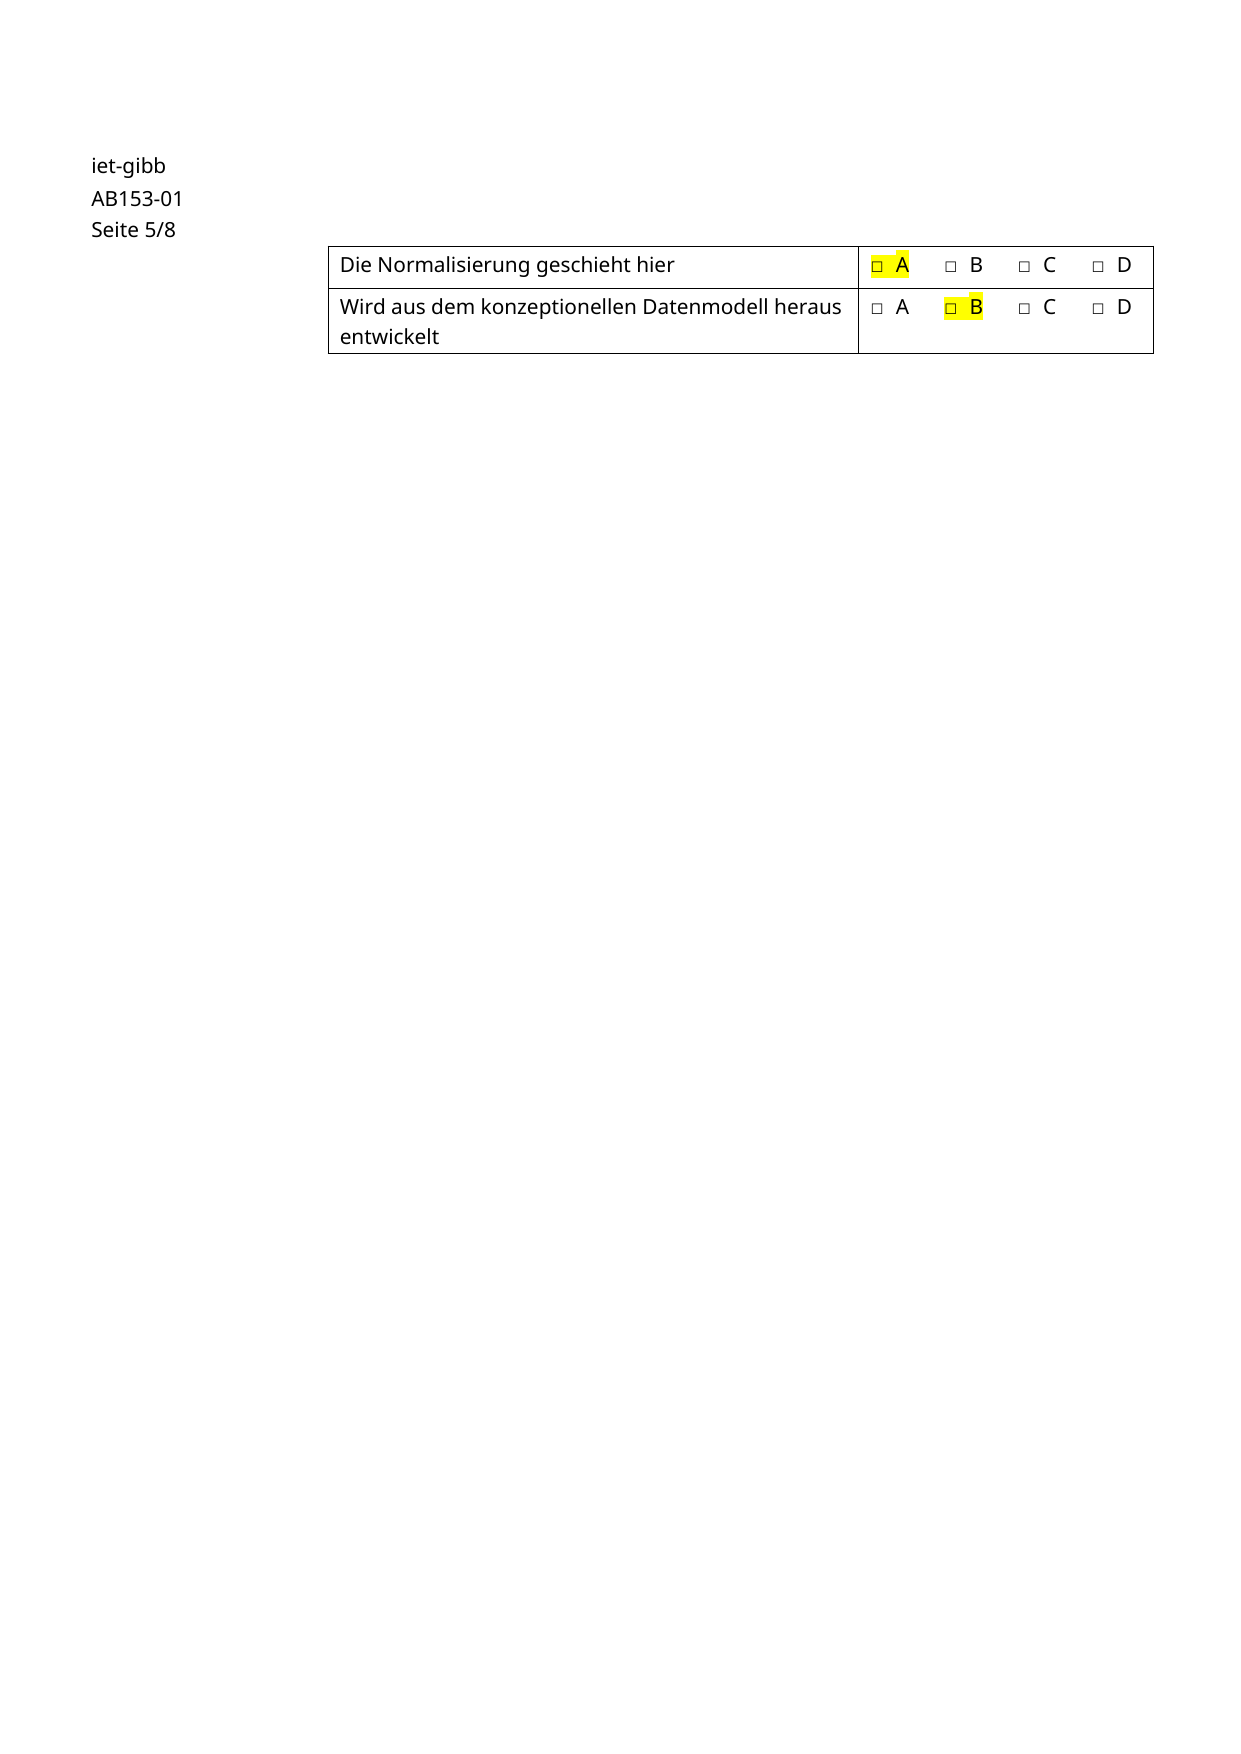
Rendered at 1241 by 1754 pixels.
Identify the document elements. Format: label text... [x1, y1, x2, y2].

table_cell ☐ C [1018, 289, 1091, 353]
table_cell ☐ D [1091, 289, 1153, 353]
table_cell Wird aus dem konzeptionellen Datenmodell heraus entwickelt [329, 289, 858, 353]
table_cell ☐ A [859, 289, 944, 353]
table_cell ☐ C [1018, 247, 1091, 287]
table_cell Die Normalisierung geschieht hier [329, 247, 858, 287]
table_cell ☐ A [859, 247, 944, 287]
table_cell ☐ B [944, 247, 1017, 287]
table_cell ☐ B [944, 289, 1017, 353]
table_cell ☐ D [1091, 247, 1153, 287]
